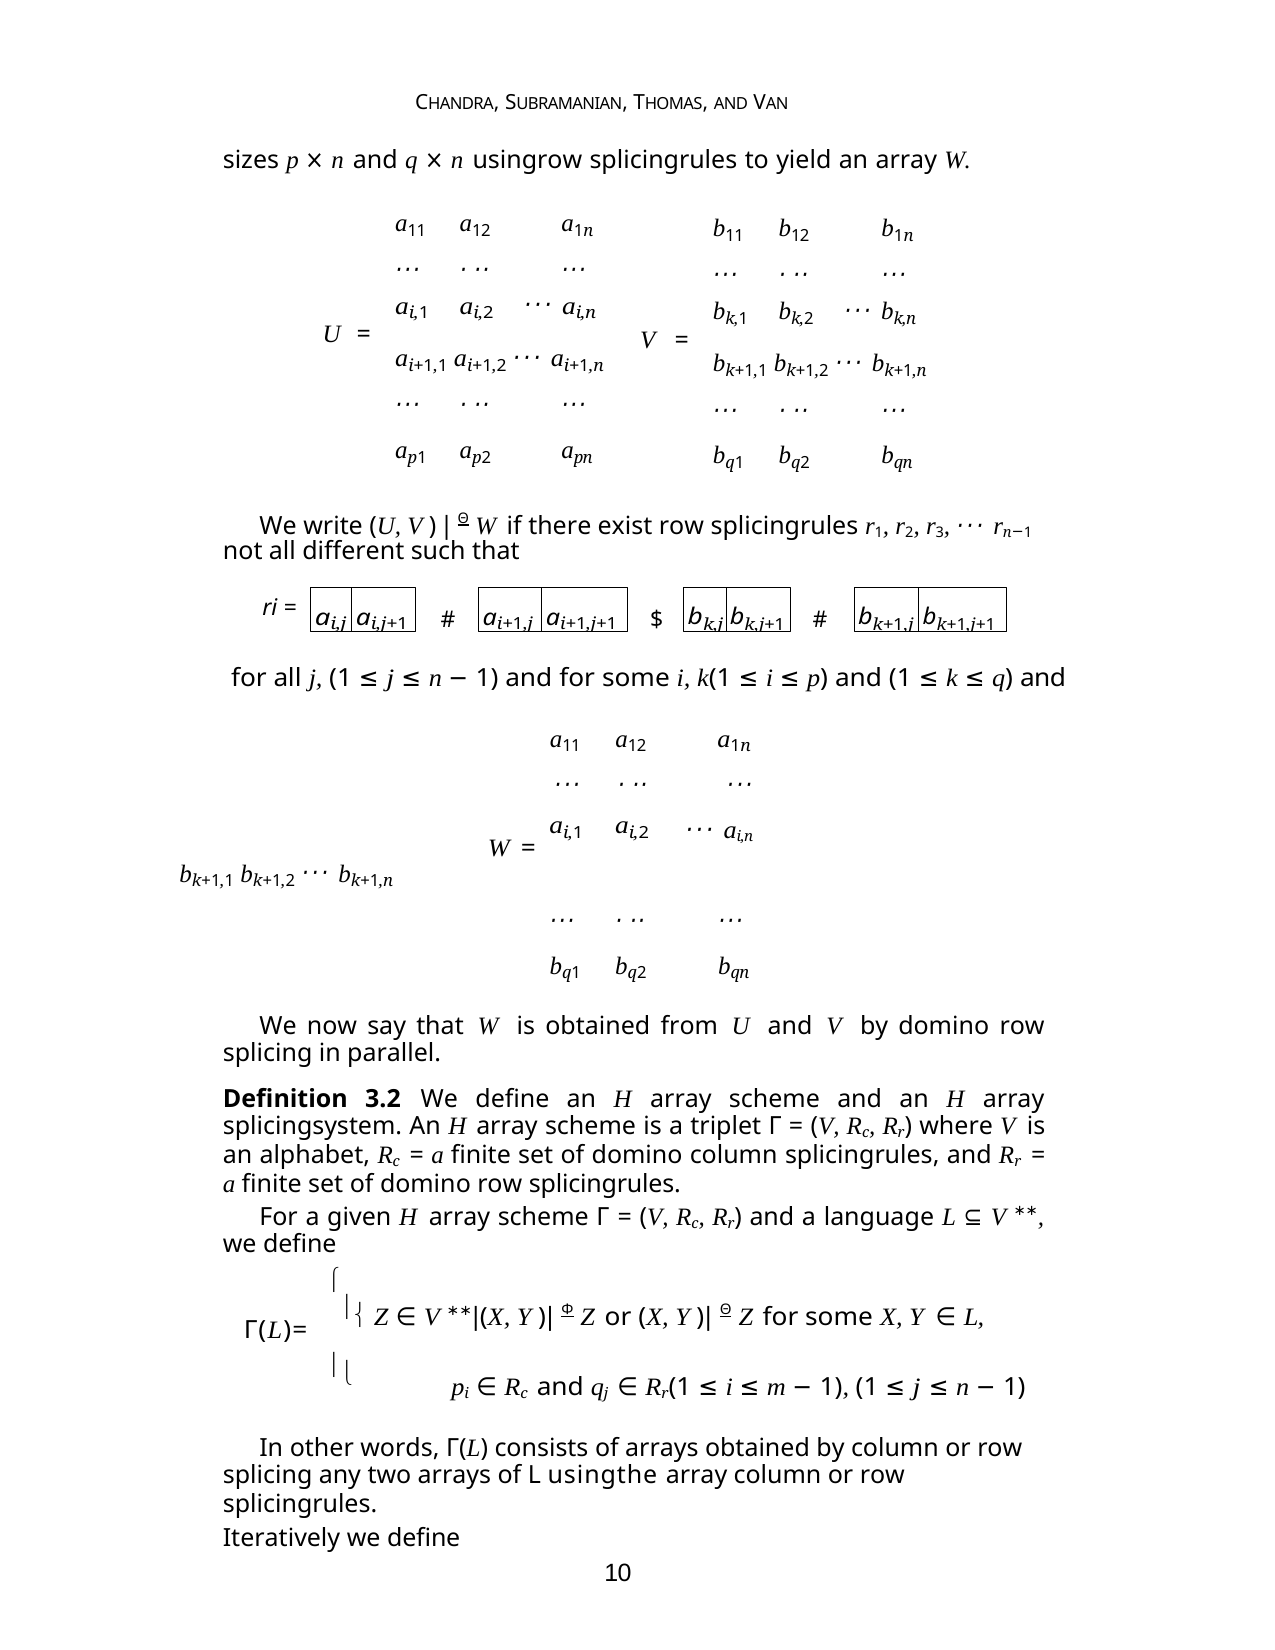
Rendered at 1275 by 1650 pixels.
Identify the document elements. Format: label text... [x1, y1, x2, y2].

text V = [640, 329, 1096, 353]
text sizes p × n and q × n usingrow splicingrules to yield an array W. [223, 141, 1096, 175]
text For a given H array scheme Γ = (V, Rc, Rr) and a language L ⊆ V ∗∗, we define [223, 1202, 1044, 1260]
text We write (U, V ) | Θ W if there exist row splicingrules r1, r2, r3, ··· rn−1 not all different such that [223, 512, 1061, 567]
text Γ(L)= [243, 1312, 327, 1346]
text In other words, Γ(L) consists of arrays obtained by column or row splicing any two arrays of L usingthe array column or row splicingrules. [223, 1433, 1061, 1520]
text U = [322, 324, 618, 348]
text bk,1 bk,2 ··· bk,n [713, 305, 1096, 329]
text $ # [650, 603, 1096, 634]
text for all j, (1 ≤ j ≤ n − 1) and for some i, k(1 ≤ i ≤ p) and (1 ≤ k ≤ q) and [231, 660, 1096, 694]
text bk+1,1 bk+1,2 ··· bk+1,n [179, 863, 1096, 893]
text bk+1,1 bk+1,2 ··· bk+1,n [713, 353, 1096, 383]
text ap1 ap2 apn [395, 435, 618, 469]
text # [354, 603, 456, 634]
text b11 b12 b1n [713, 213, 1096, 247]
text  Z ∈ V ∗∗|(X, Y )| Φ Z or (X, Y )| Θ Z for some X, Y ∈ L, [327, 1278, 1096, 1337]
text W = [179, 831, 845, 863]
text  pi ∈ Rc and qj ∈ Rr(1 ≤ i ≤ m − 1), (1 ≤ j ≤ n − 1) [327, 1352, 1096, 1403]
text ai,1 ai,2 ··· ai,n [395, 300, 618, 324]
text We now say that W is obtained from U and V by domino row splicing in parallel. [223, 1011, 1045, 1069]
text bq1 bq2 bqn [549, 951, 1096, 984]
text ··· · ·· ··· [549, 906, 1096, 935]
text ··· · ·· ··· [395, 391, 618, 420]
text ··· · ·· ··· [395, 255, 618, 284]
text bq1 bq2 bqn [713, 441, 1096, 474]
text ··· · ·· ··· [713, 396, 1096, 425]
text Definition 3.2 We define an H array scheme and an H array splicingsystem. An H array scheme is a triplet Γ = (V, Rc, Rr) where V is an alphabet, Rc = a finite set of domino column splicingrules, and Rr = a finite set of domino row splicingrules. [223, 1084, 1045, 1200]
text ai+1,1 ai+1,2 ··· ai+1,n [395, 348, 618, 377]
text ri = [262, 591, 309, 623]
text ··· · ·· ··· [713, 260, 1096, 289]
text Iteratively we define [223, 1520, 1096, 1553]
text a11 a12 a1n [395, 208, 618, 242]
